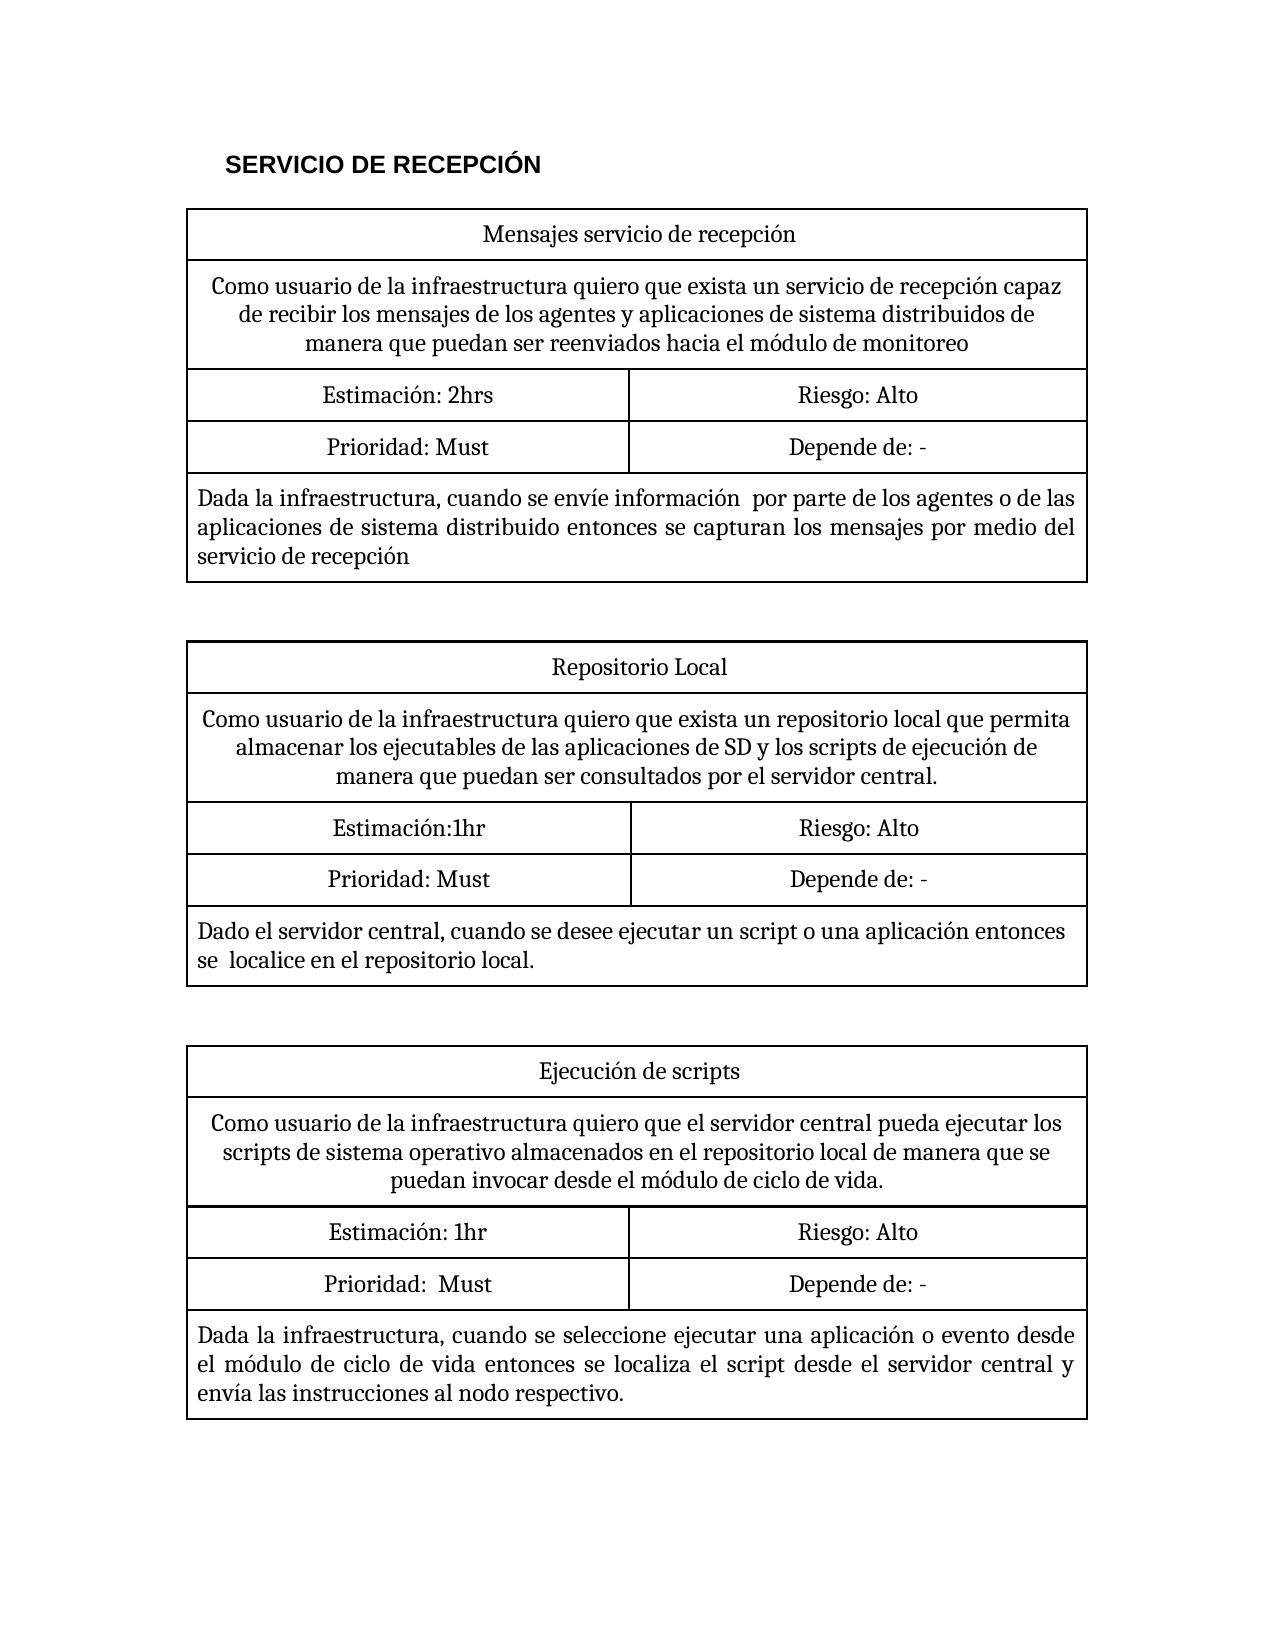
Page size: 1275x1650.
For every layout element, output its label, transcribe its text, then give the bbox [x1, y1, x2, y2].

table_cell Como usuario de la infraestructura quiero que exista un repositorio local que permita almacenar los ejecutables de las aplicaciones de SD y los scripts de ejecución de manera que puedan ser consultados por el servidor central. [188, 694, 1086, 801]
table_cell Estimación:1hr [188, 803, 630, 853]
table_cell Dada la infraestructura, cuando se seleccione ejecutar una aplicación o evento desde el módulo de ciclo de vida entonces se localiza el script desde el servidor central y envía las instrucciones al nodo respectivo. [188, 1311, 1086, 1418]
table_header Ejecución de scripts [188, 1047, 1086, 1096]
table_cell Prioridad: Must [188, 855, 630, 904]
table_cell Prioridad: Must [188, 422, 628, 472]
table_cell Depende de: - [630, 1259, 1086, 1309]
table_header Mensajes servicio de recepción [188, 210, 1086, 259]
table_header Repositorio Local [188, 643, 1086, 692]
table_cell Prioridad: Must [188, 1259, 628, 1309]
table_cell Riesgo: Alto [632, 803, 1086, 853]
table_cell Depende de: - [632, 855, 1086, 904]
table_cell Depende de: - [630, 422, 1086, 472]
table_cell Como usuario de la infraestructura quiero que el servidor central pueda ejecutar los scripts de sistema operativo almacenados en el repositorio local de manera que se puedan invocar desde el módulo de ciclo de vida. [188, 1098, 1086, 1205]
text SERVICIO DE RECEPCIÓN [225, 150, 1087, 179]
table_cell Como usuario de la infraestructura quiero que exista un servicio de recepción capaz de recibir los mensajes de los agentes y aplicaciones de sistema distribuidos de manera que puedan ser reenviados hacia el módulo de monitoreo [188, 261, 1086, 368]
table_cell Estimación: 2hrs [188, 370, 628, 420]
table_cell Dada la infraestructura, cuando se envíe información por parte de los agentes o de las aplicaciones de sistema distribuido entonces se capturan los mensajes por medio del servicio de recepción [188, 474, 1086, 581]
table_cell Estimación: 1hr [188, 1208, 628, 1257]
table_cell Riesgo: Alto [630, 1208, 1086, 1257]
table_cell Dado el servidor central, cuando se desee ejecutar un script o una aplicación entonces se localice en el repositorio local. [188, 907, 1086, 985]
table_cell Riesgo: Alto [630, 370, 1086, 420]
